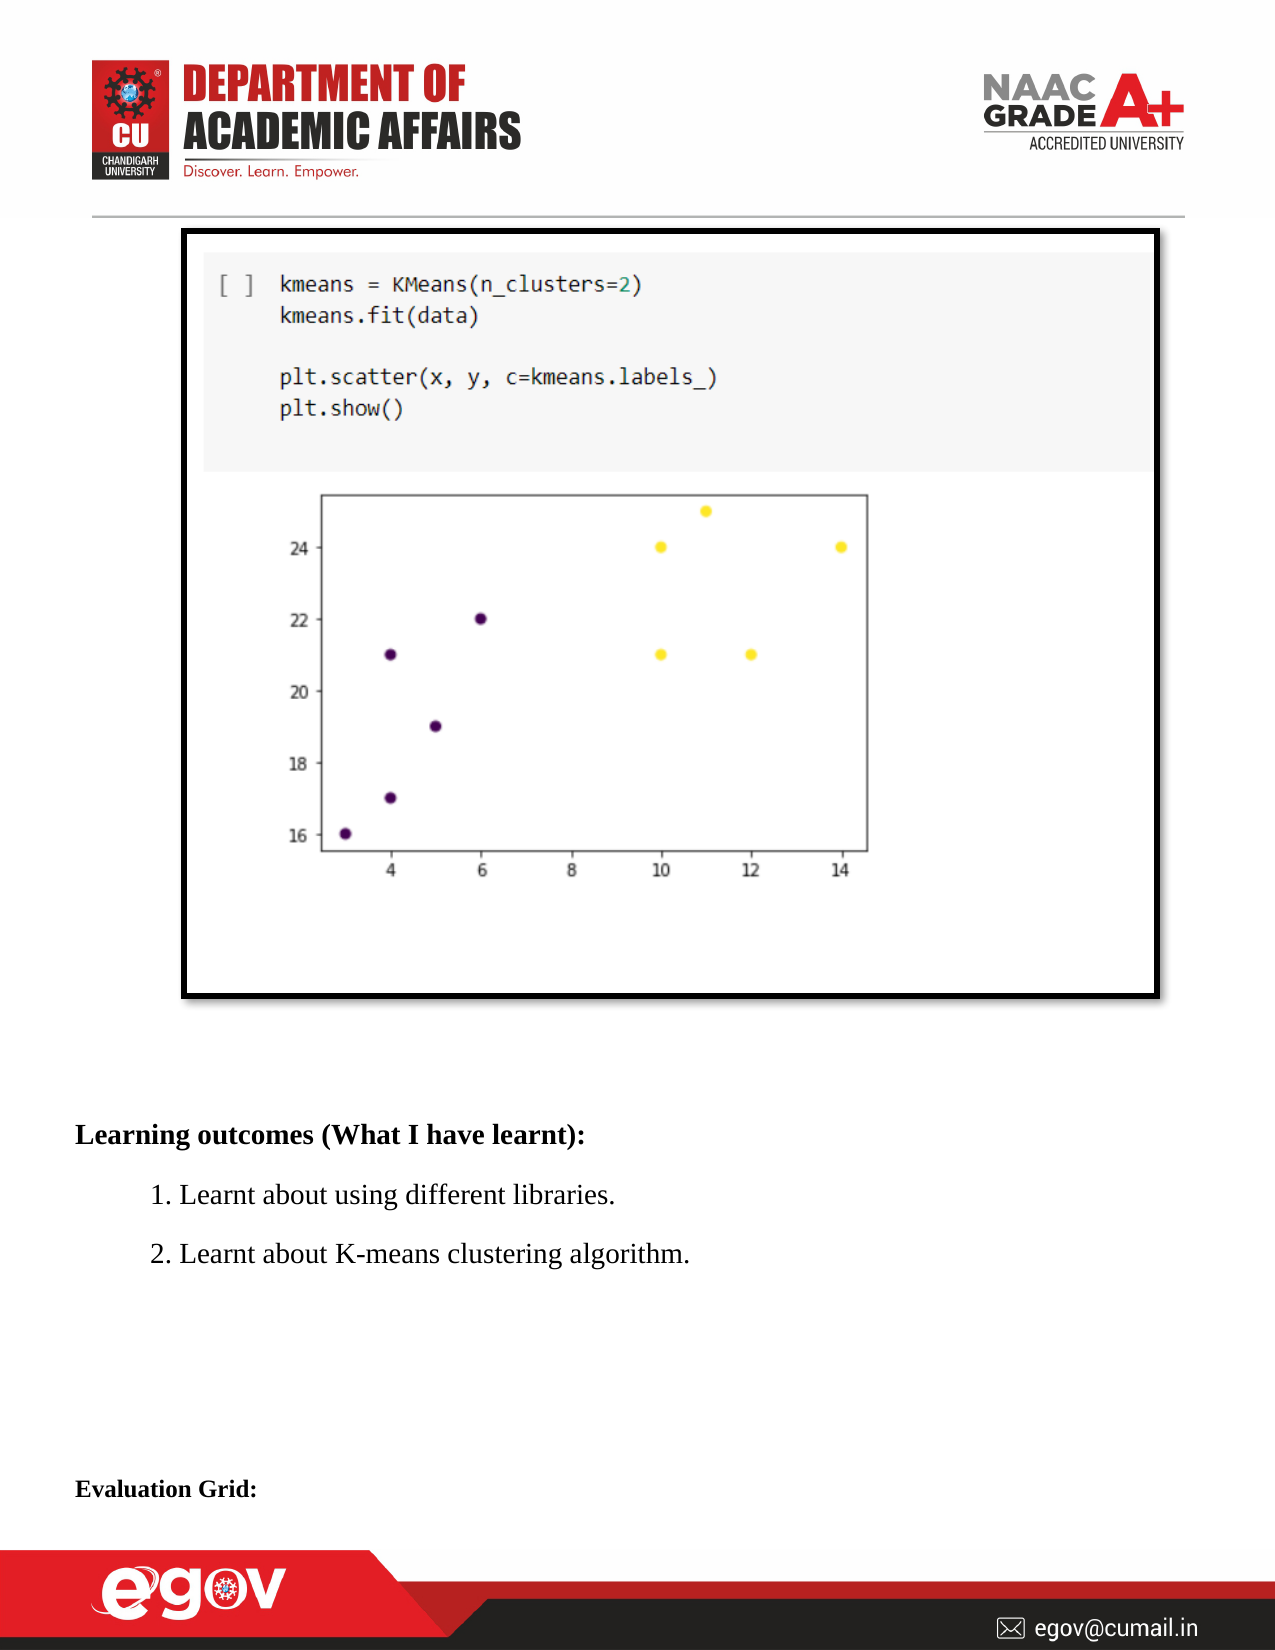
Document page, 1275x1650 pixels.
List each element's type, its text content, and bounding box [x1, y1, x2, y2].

text 1. Learnt about using different libraries. [150, 1177, 1200, 1210]
text 2. Learnt about K-means clustering algorithm. [150, 1236, 1200, 1270]
picture [0, 0, 1275, 218]
picture [0, 1549, 1275, 1650]
picture [187, 234, 1154, 993]
text Learning outcomes (What I have learnt): [75, 1117, 1200, 1151]
text Evaluation Grid: [75, 1474, 1200, 1502]
